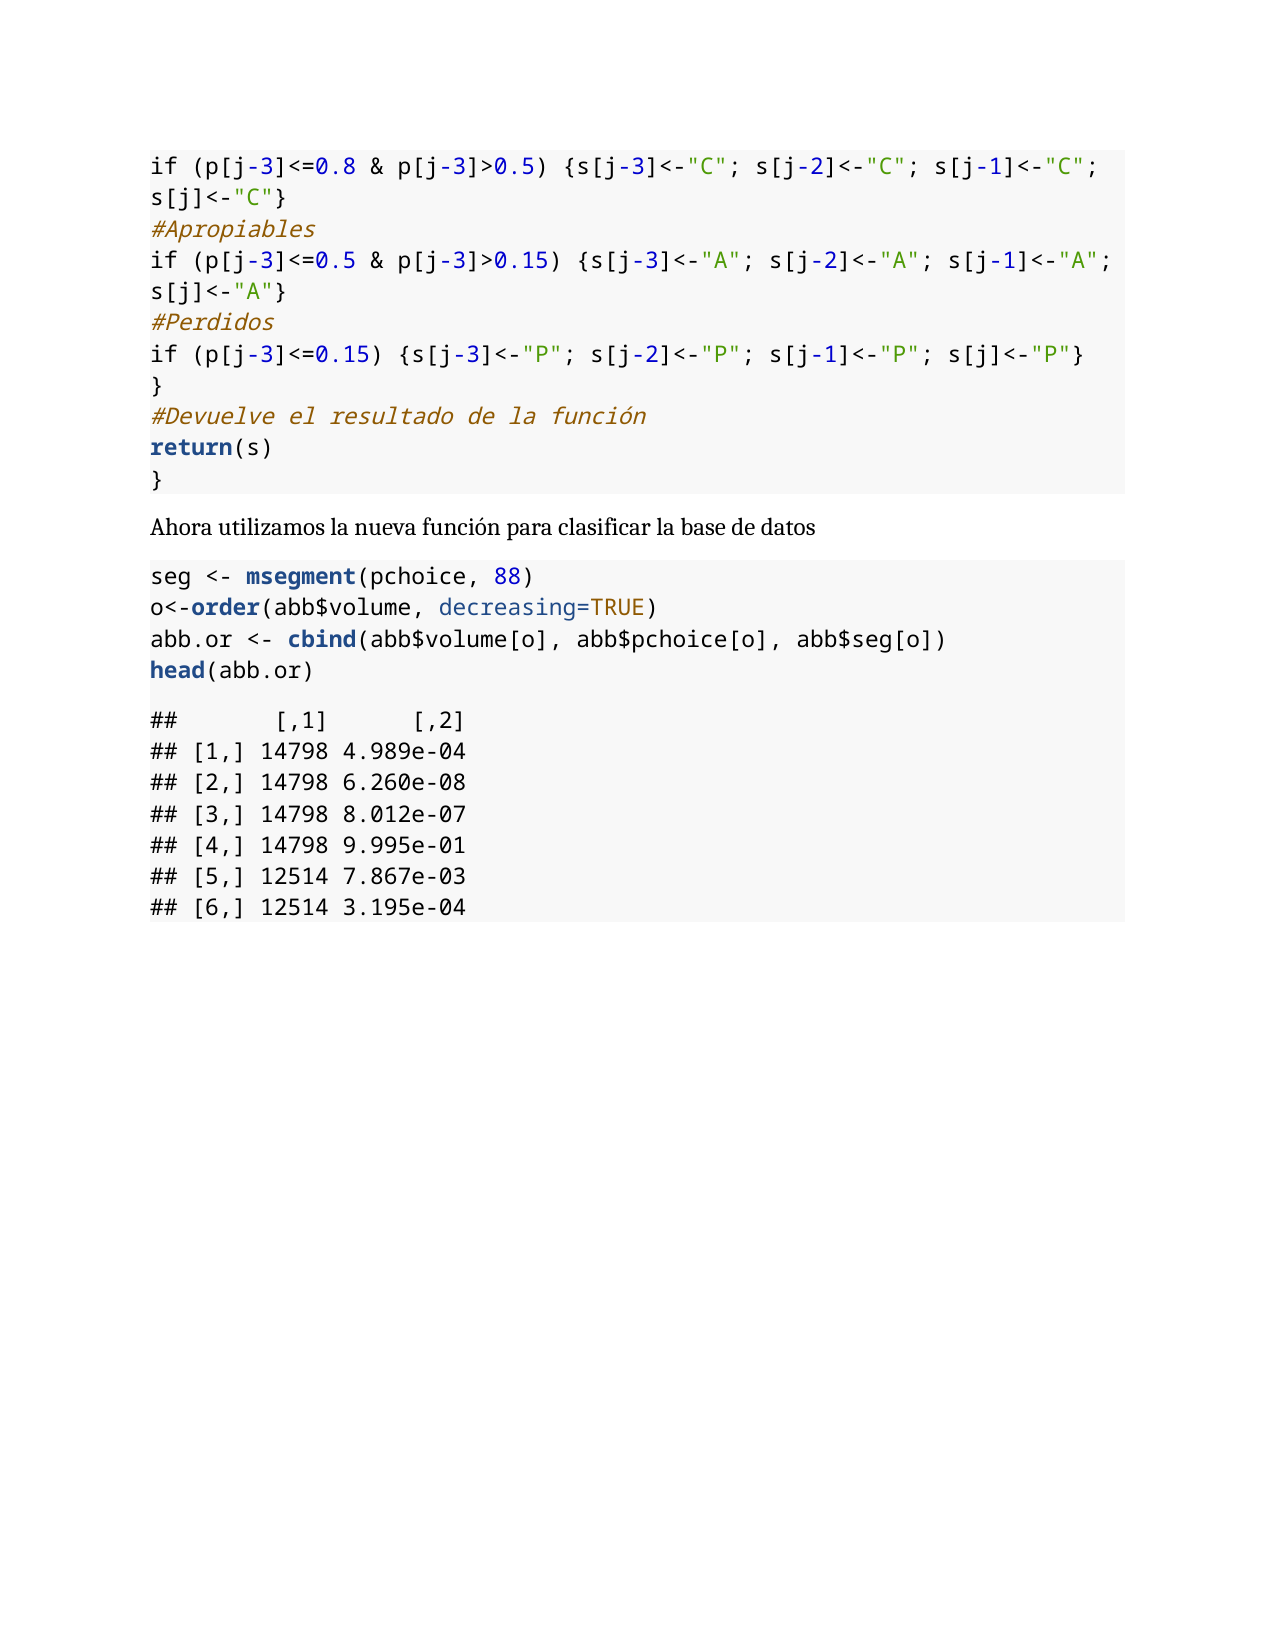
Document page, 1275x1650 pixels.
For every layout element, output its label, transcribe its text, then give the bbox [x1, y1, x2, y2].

text seg <- msegment(pchoice, 88) o<-order(abb$volume, decreasing=TRUE) abb.or <- cbind(abb$volume[o], abb$pchoice[o], abb$seg[o]) head(abb.or) [150, 560, 1125, 685]
text ## [,1] [,2] ## [1,] 14798 4.989e-04 ## [2,] 14798 6.260e-08 ## [3,] 14798 8.012e-07 ## [4,] 14798 9.995e-01 ## [5,] 12514 7.867e-03 ## [6,] 12514 3.195e-04 [150, 704, 1125, 922]
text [150, 150, 1125, 494]
text Ahora utilizamos la nueva función para clasificar la base de datos [150, 512, 1125, 541]
